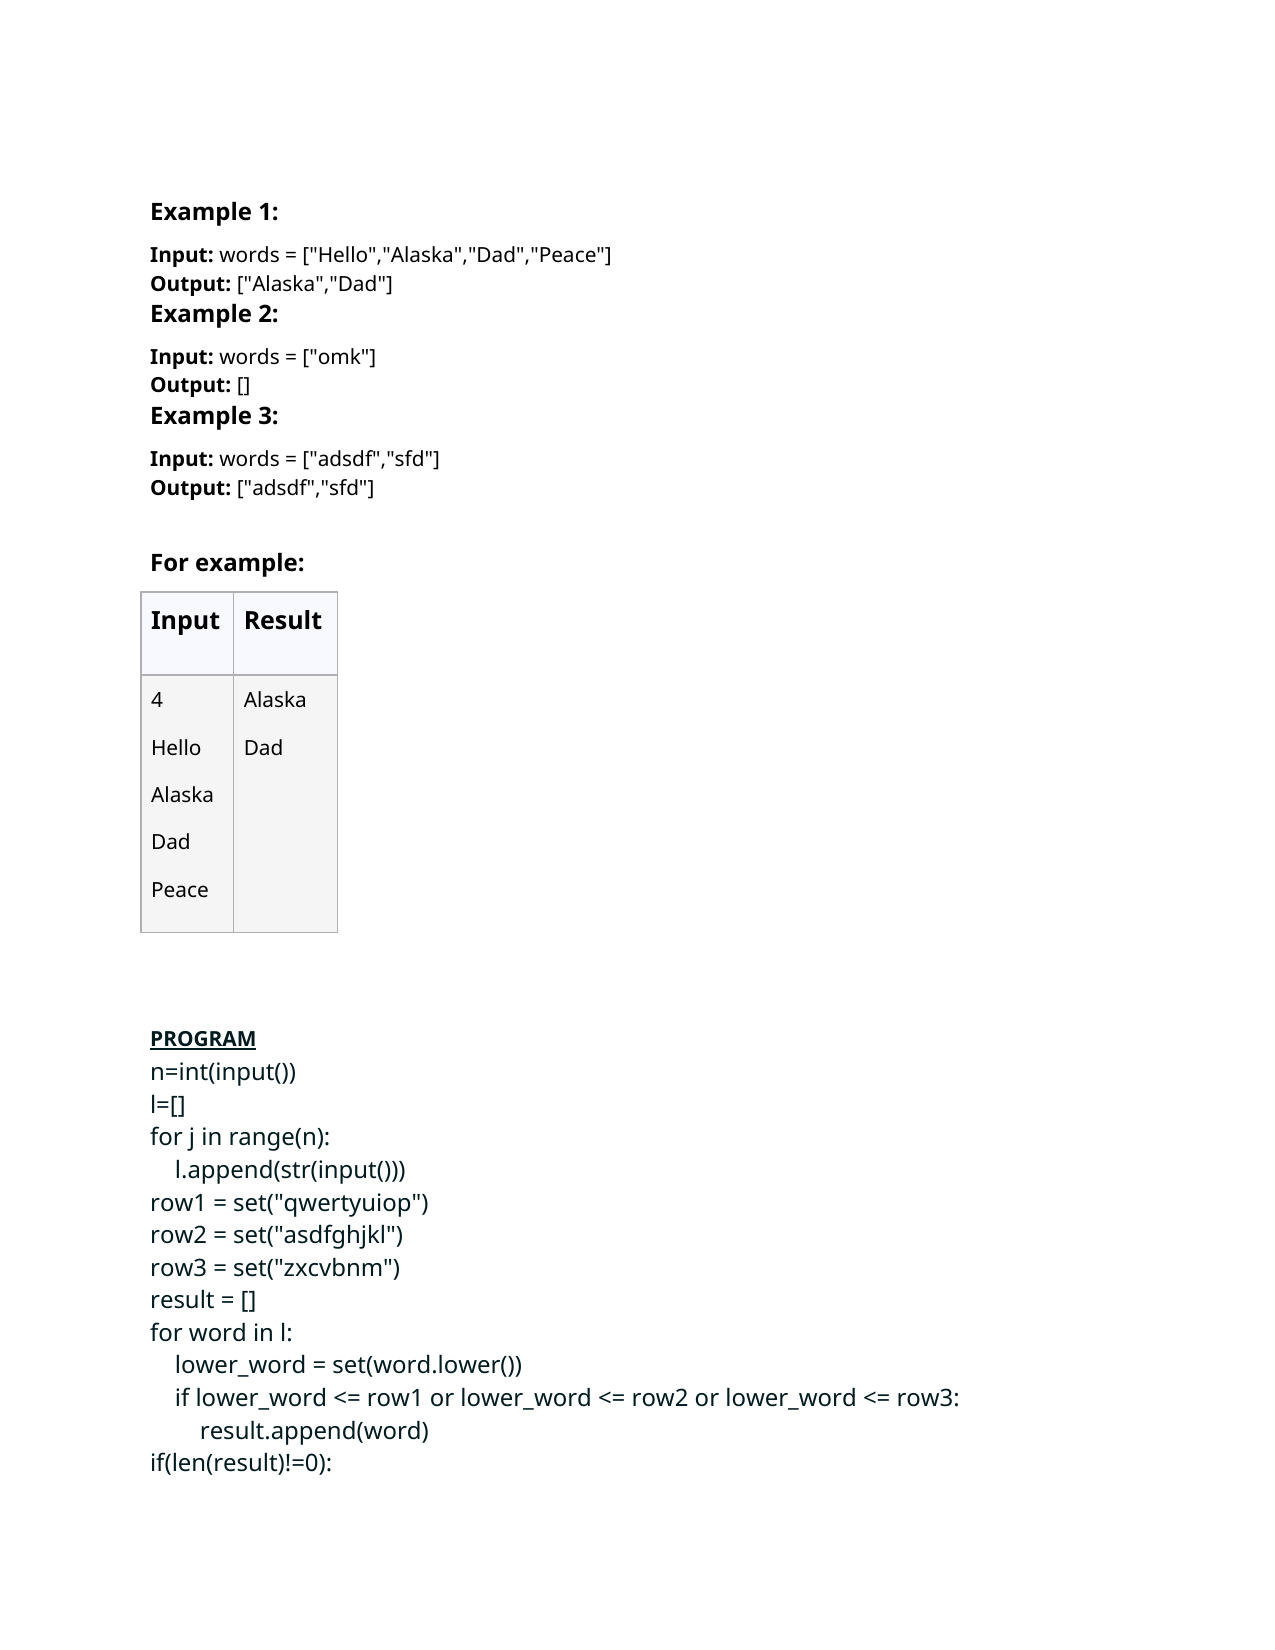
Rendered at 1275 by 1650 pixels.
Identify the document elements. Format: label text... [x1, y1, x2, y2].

text if(len(result)!=0): [150, 1446, 1125, 1479]
text row2 = set("asdfghjkl") [150, 1218, 1125, 1251]
text for word in l: [150, 1316, 1125, 1348]
table_header Result [234, 593, 337, 674]
text lower_word = set(word.lower()) [150, 1348, 1125, 1381]
text Input: words = ["Hello","Alaska","Dad","Peace"] [150, 240, 1125, 269]
text result = [] [150, 1283, 1125, 1316]
text Output: ["adsdf","sfd"] [150, 473, 1125, 501]
text if lower_word <= row1 or lower_word <= row2 or lower_word <= row3: [150, 1381, 1125, 1413]
text Output: ["Alaska","Dad"] [150, 269, 1125, 297]
text row3 = set("zxcvbnm") [150, 1251, 1125, 1283]
table_header Input [142, 593, 233, 674]
text result.append(word) [150, 1413, 1125, 1446]
text for j in range(n): [150, 1120, 1125, 1153]
text Example 3: [150, 399, 1125, 432]
table_cell 4 Hello Alaska Dad Peace [142, 676, 233, 932]
text For example: [150, 546, 1125, 579]
text Input: words = ["adsdf","sfd"] [150, 444, 1125, 473]
text l=[] [150, 1087, 1125, 1120]
text n=int(input()) [150, 1055, 1125, 1087]
table_cell Alaska Dad [234, 676, 337, 932]
text l.append(str(input())) [150, 1153, 1125, 1185]
text row1 = set("qwertyuiop") [150, 1185, 1125, 1218]
text Example 1: [150, 195, 1125, 228]
text PROGRAM [150, 1024, 1125, 1053]
text Example 2: [150, 297, 1125, 330]
text Output: [] [150, 371, 1125, 399]
text Input: words = ["omk"] [150, 342, 1125, 371]
